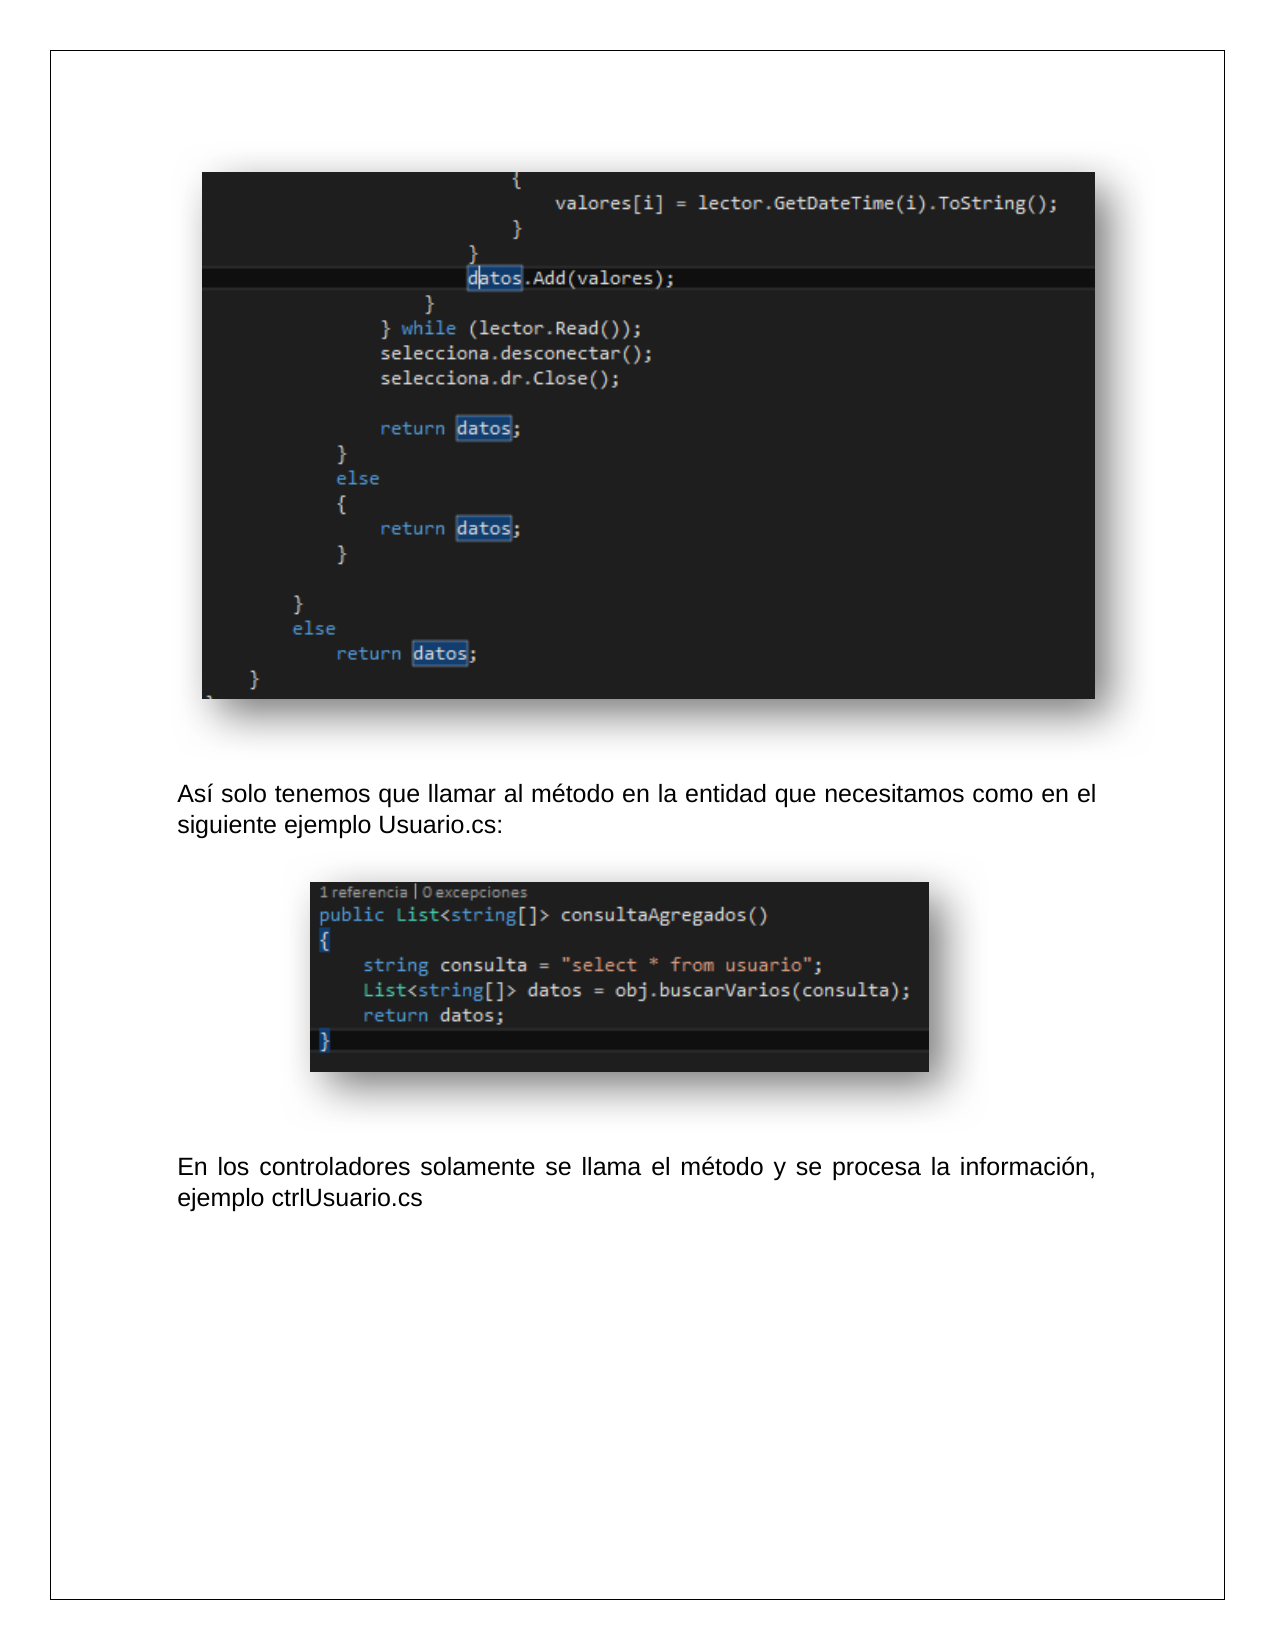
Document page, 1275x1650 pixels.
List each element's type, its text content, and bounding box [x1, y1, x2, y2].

text En los controladores solamente se llama el método y se procesa la información, ejemplo ctrlUsuario.cs [177, 1152, 1098, 1211]
picture [310, 882, 929, 1072]
picture [202, 172, 1095, 699]
text Así solo tenemos que llamar al método en la entidad que necesitamos como en el siguiente ejemplo Usuario.cs: [177, 779, 1098, 839]
